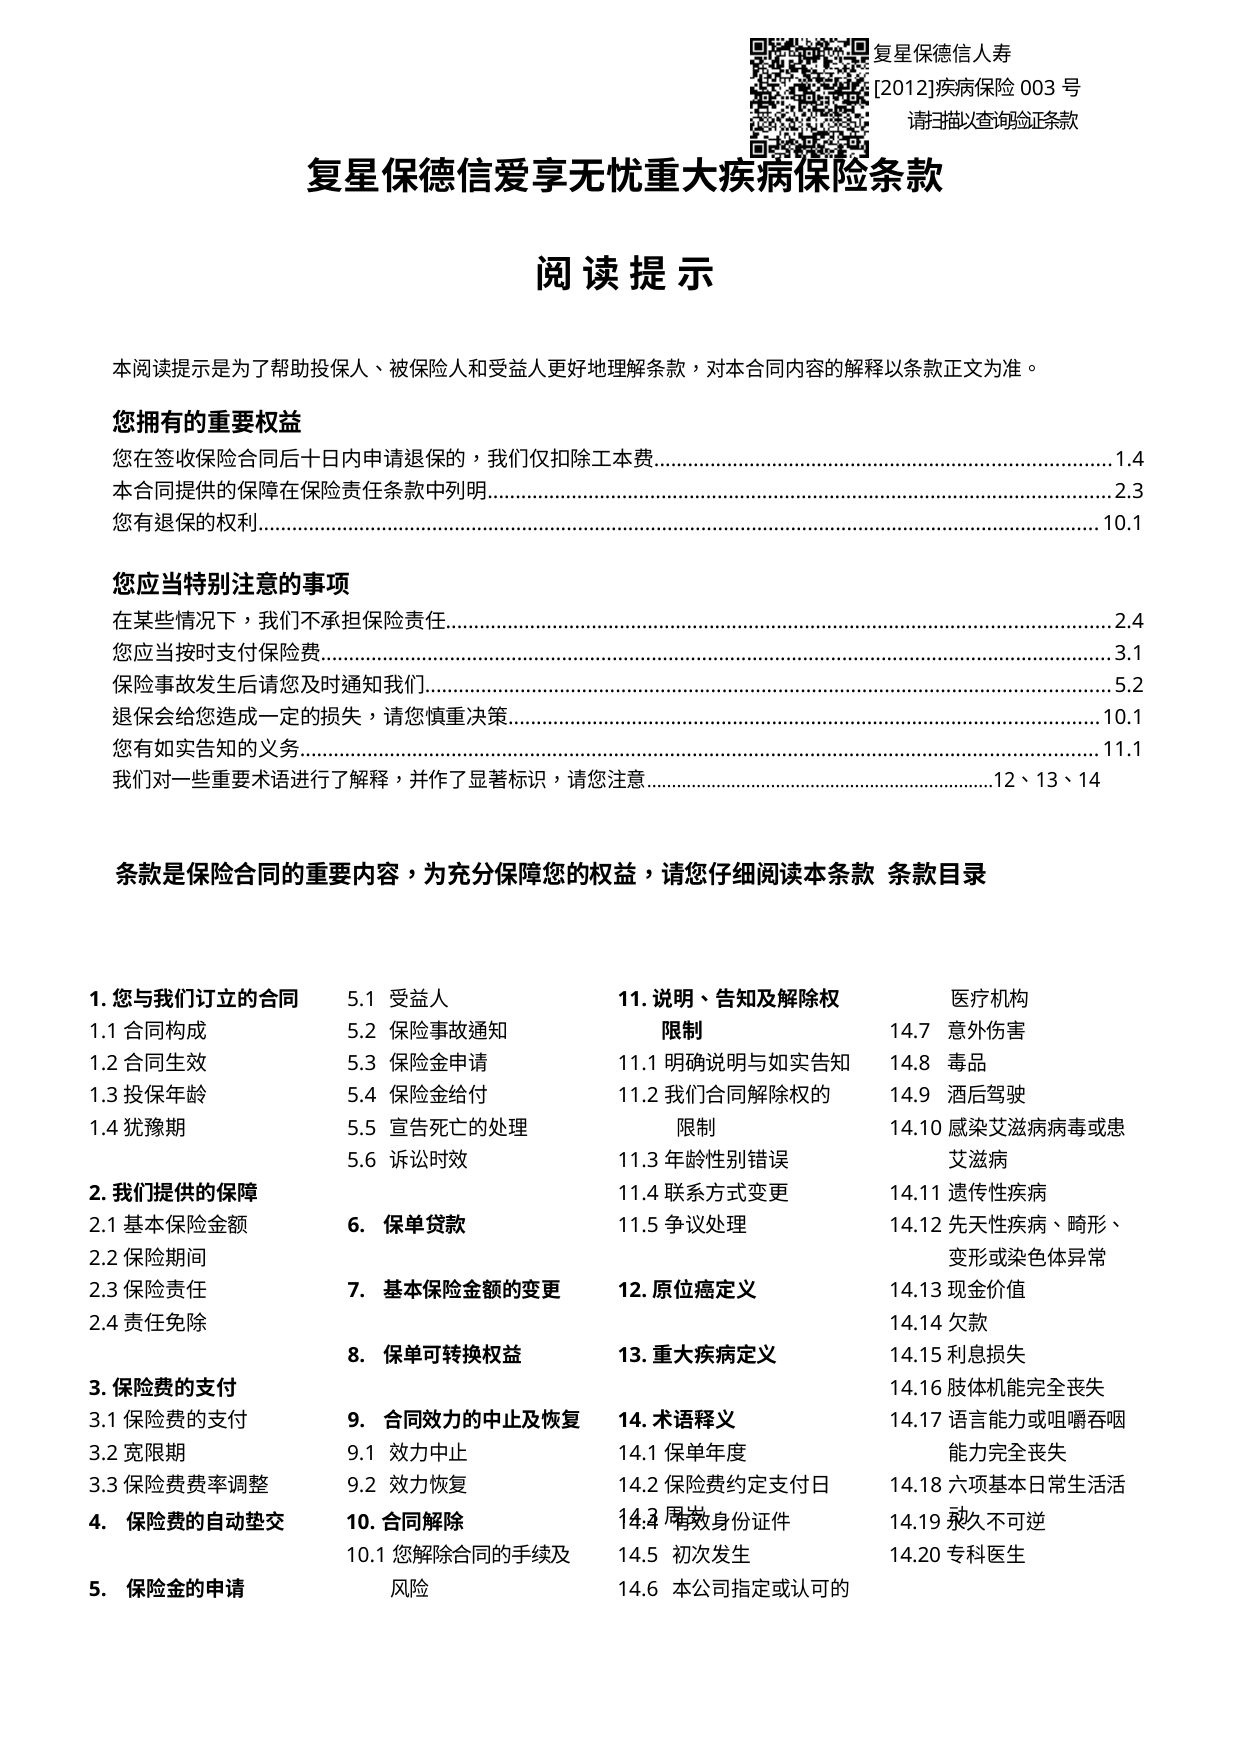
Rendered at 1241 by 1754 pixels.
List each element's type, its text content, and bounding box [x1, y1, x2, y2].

text 复星保德信人寿 [873, 39, 1155, 68]
list 永久不可逆 [888, 1507, 1155, 1535]
list 初次发生 [617, 1541, 859, 1569]
list 有效身份证件 [617, 1507, 859, 1535]
list 本公司指定或认可的 [617, 1574, 859, 1603]
text 退保会给您造成一定的损失，请您慎重决策 10.1 [112, 702, 1155, 730]
text 您有退保的权利 10.1 [112, 508, 1155, 536]
text 您应当按时支付保险费 3.1 [112, 638, 1155, 666]
list 保险金的申请 [89, 1574, 293, 1603]
text 我们对一些重要术语进行了解释，并作了显著标识，请您注意......................................................................12、13、14 [112, 766, 1155, 794]
text 在某些情况下，我们不承担保险责任 2.4 [112, 606, 1155, 634]
list 专科医生 [888, 1541, 1155, 1569]
text 本合同提供的保障在保险责任条款中列明 2.3 [112, 476, 1155, 504]
text 您有如实告知的义务 11.1 [112, 734, 1155, 762]
picture [750, 38, 869, 149]
text 10.1 您解除合同的手续及风险 [346, 1541, 577, 1603]
text 本阅读提示是为了帮助投保人、被保险人和受益人更好地理解条款，对本合同内容的解释以条款正文为准。 [112, 354, 1155, 382]
subtitle 条款是保险合同的重要内容，为充分保障您的权益，请您仔细阅读本条款 条款目录 [73, 857, 1029, 891]
subtitle 您应当特别注意的事项 [112, 567, 1155, 601]
text 您在签收保险合同后十日内申请退保的，我们仅扣除工本费 1.4 [112, 444, 1155, 472]
list 保险费的自动垫交 [89, 1507, 293, 1535]
text 保险事故发生后请您及时通知我们 5.2 [112, 670, 1155, 698]
subtitle 您拥有的重要权益 [112, 404, 1155, 439]
subtitle 复星保德信爱享无忧重大疾病保险条款阅 读 提 示 [304, 149, 945, 298]
text [2012]疾病保险 003 号请扫描以查询验证条款 [873, 73, 1082, 135]
text 10. 合同解除 [346, 1507, 577, 1535]
